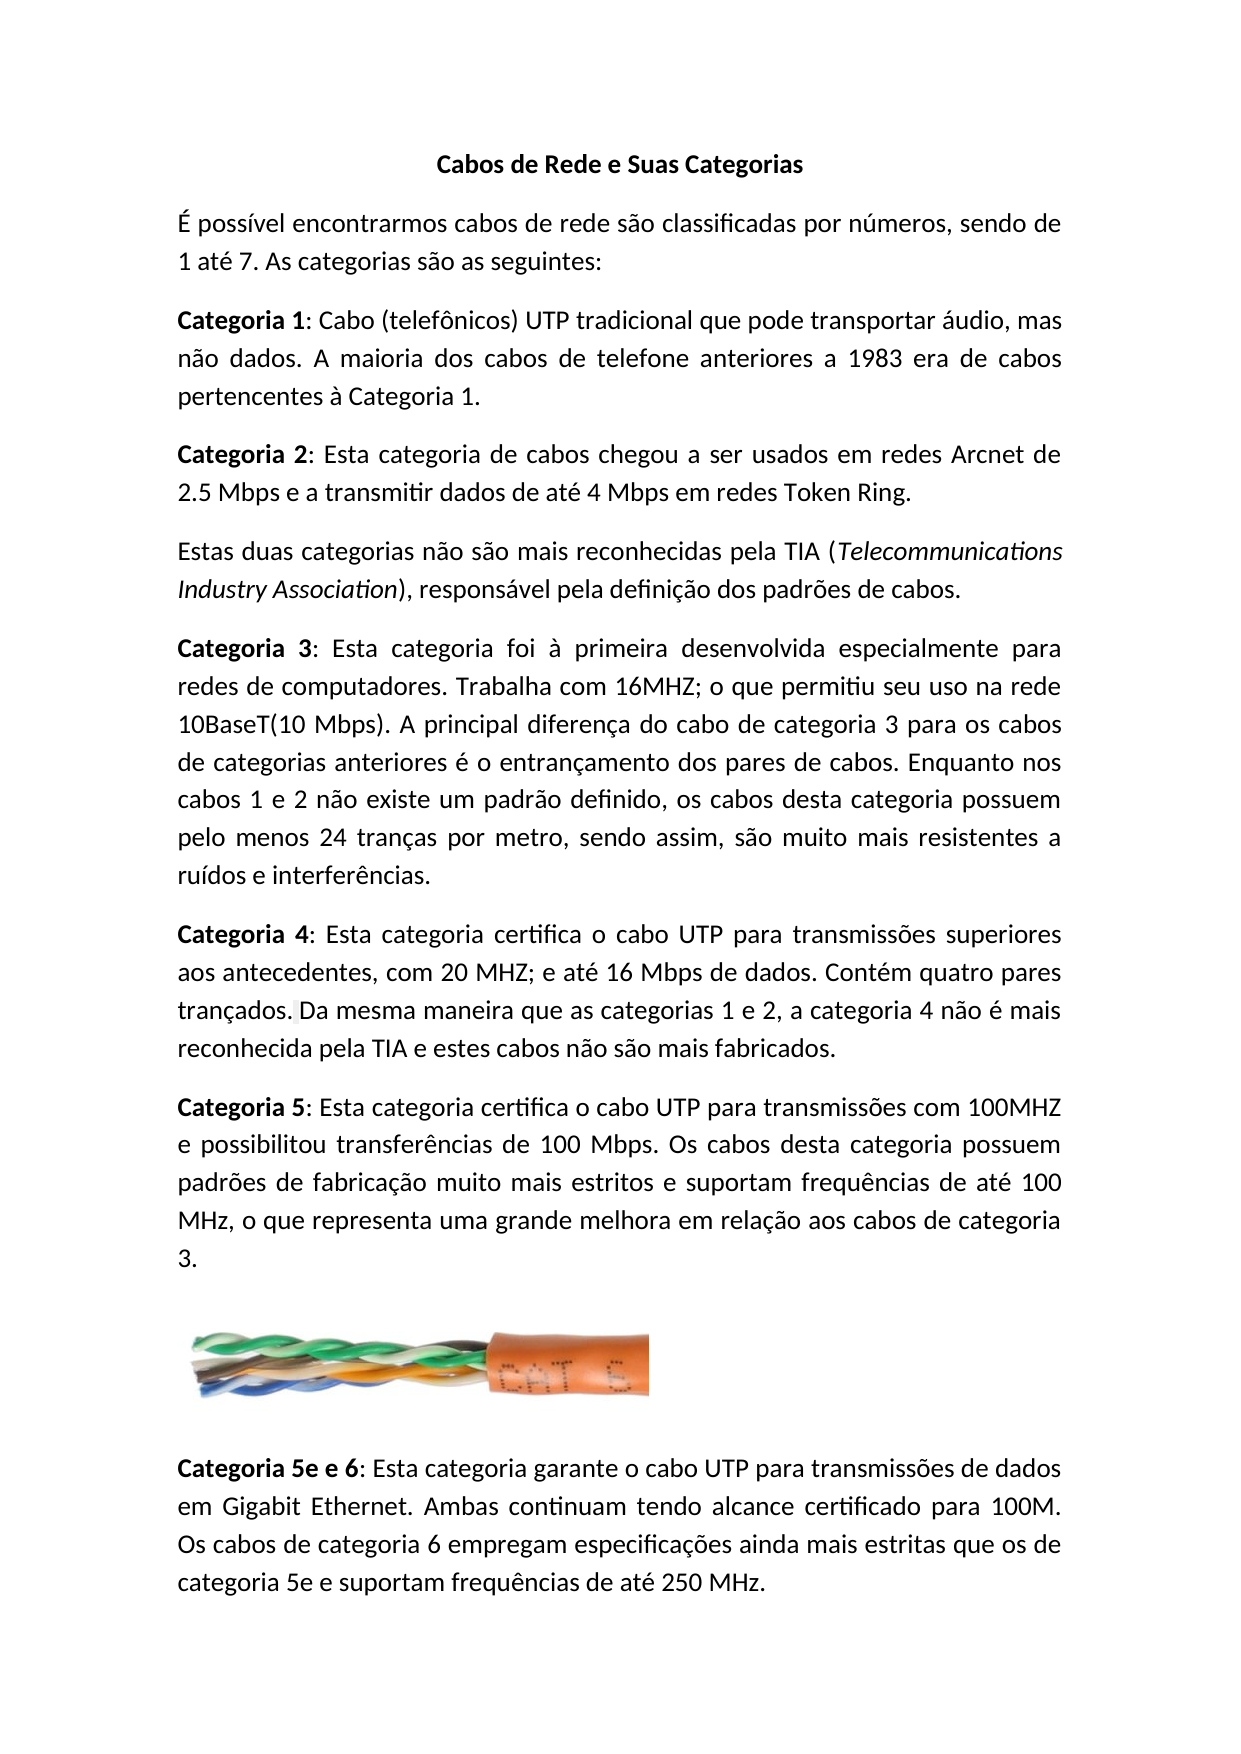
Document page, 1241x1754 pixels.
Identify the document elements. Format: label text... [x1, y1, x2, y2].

text Categoria 4: Esta categoria certifica o cabo UTP para transmissões superiores aos antecedentes, com 20 MHZ; e até 16 Mbps de dados. Contém quatro pares trançados. Da mesma maneira que as categorias 1 e 2, a categoria 4 não é mais reconhecida pela TIA e estes cabos não são mais fabricados. [177, 917, 1063, 1064]
text É possível encontrarmos cabos de rede são classificadas por números, sendo de 1 até 7. As categorias são as seguintes: [177, 206, 1063, 277]
text Categoria 1: Cabo (telefônicos) UTP tradicional que pode transportar áudio, mas não dados. A maioria dos cabos de telefone anteriores a 1983 era de cabos pertencentes à Categoria 1. [177, 303, 1063, 412]
text Categoria 5: Esta categoria certifica o cabo UTP para transmissões com 100MHZ e possibilitou transferências de 100 Mbps. Os cabos desta categoria possuem padrões de fabricação muito mais estritos e suportam frequências de até 100 MHz, o que representa uma grande melhora em relação aos cabos de categoria 3. [177, 1090, 1063, 1274]
text Cabos de Rede e Suas Categorias [177, 148, 1063, 181]
text Categoria 5e e 6: Esta categoria garante o cabo UTP para transmissões de dados em Gigabit Ethernet. Ambas continuam tendo alcance certificado para 100M. Os cabos de categoria 6 empregam especificações ainda mais estritas que os de categoria 5e e suportam frequências de até 250 MHz. [177, 1451, 1063, 1598]
text Categoria 3: Esta categoria foi à primeira desenvolvida especialmente para redes de computadores. Trabalha com 16MHZ; o que permitiu seu uso na rede 10BaseT(10 Mbps). A principal diferença do cabo de categoria 3 para os cabos de categorias anteriores é o entrançamento dos pares de cabos. Enquanto nos cabos 1 e 2 não existe um padrão definido, os cabos desta categoria possuem pelo menos 24 tranças por metro, sendo assim, são muito mais resistentes a ruídos e interferências. [177, 631, 1063, 891]
text Categoria 2: Esta categoria de cabos chegou a ser usados em redes Arcnet de 2.5 Mbps e a transmitir dados de até 4 Mbps em redes Token Ring. [177, 438, 1063, 508]
picture [177, 1300, 649, 1426]
text Estas duas categorias não são mais reconhecidas pela TIA (Telecommunications Industry Association), responsável pela definição dos padrões de cabos. [177, 534, 1063, 605]
